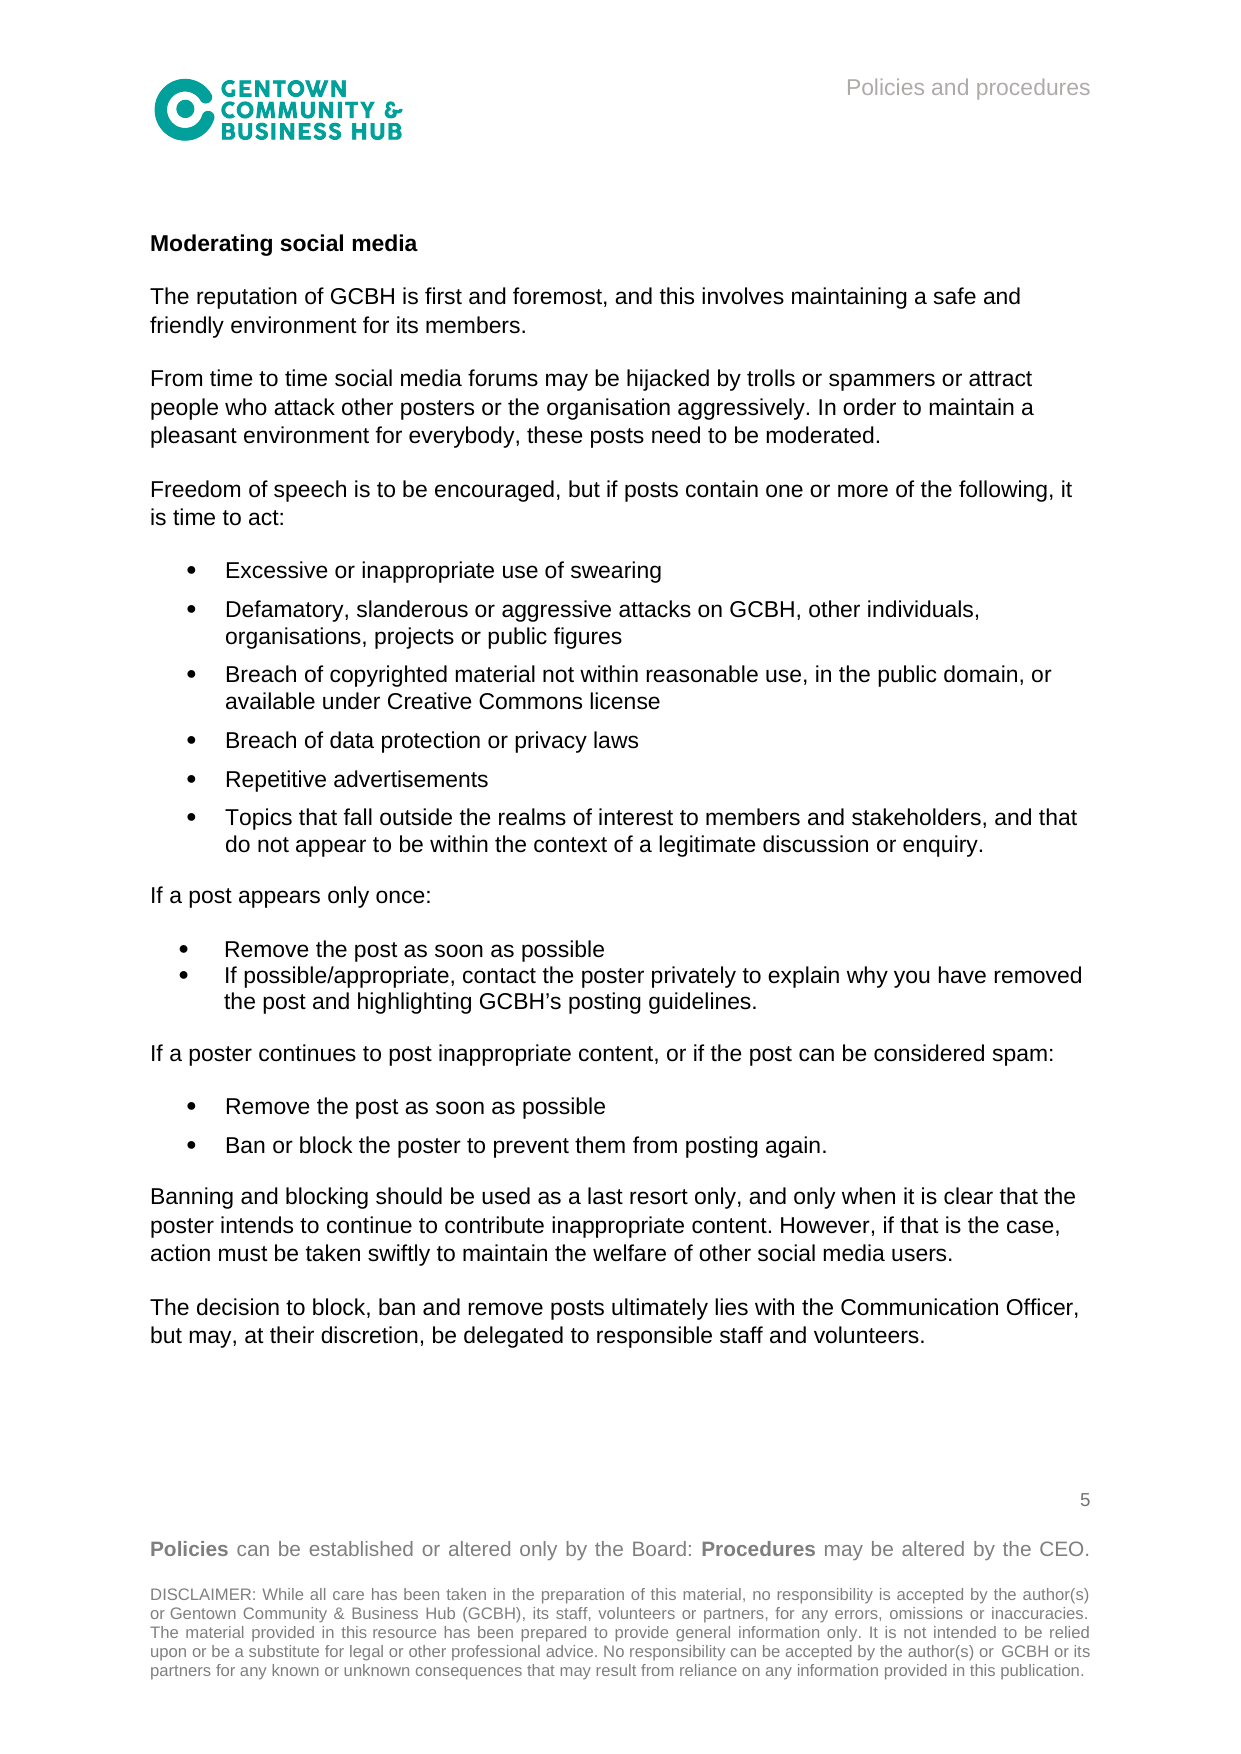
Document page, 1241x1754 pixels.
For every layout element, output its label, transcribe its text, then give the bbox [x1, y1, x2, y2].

text If a post appears only once: [150, 882, 1090, 908]
list Repetitive advertisements [187, 766, 1090, 792]
list Excessive or inappropriate use of swearing [187, 557, 1090, 584]
text The reputation of GCBH is first and foremost, and this involves maintaining a safe and friendly environment for its members. [150, 283, 1090, 338]
list Defamatory, slanderous or aggressive attacks on GCBH, other individuals, organisations, projects or public figures [187, 596, 1090, 649]
text The decision to block, ban and remove posts ultimately lies with the Communication Officer, but may, at their discretion, be delegated to responsible staff and volunteers. [150, 1293, 1090, 1348]
list Remove the post as soon as possible [179, 936, 1090, 962]
text Freedom of speech is to be encouraged, but if posts contain one or more of the following, it is time to act: [150, 476, 1090, 530]
list Breach of data protection or privacy laws [187, 727, 1090, 753]
list Ban or block the poster to prevent them from posting again. [187, 1132, 1090, 1158]
list Remove the post as soon as possible [187, 1093, 1090, 1119]
list Breach of copyrighted material not within reasonable use, in the public domain, or available under Creative Commons license [187, 661, 1090, 714]
text Banning and blocking should be used as a last resort only, and only when it is clear that the poster intends to continue to contribute inappropriate content. However, if that is the case, action must be taken swiftly to maintain the welfare of other social media users. [150, 1183, 1090, 1266]
list Topics that fall outside the realms of interest to members and stakeholders, and that do not appear to be within the context of a legitimate discussion or enquiry. [187, 804, 1090, 857]
list If possible/appropriate, contact the poster privately to explain why you have removed the post and highlighting GCBH’s posting guidelines. [179, 962, 1090, 1014]
text From time to time social media forums may be hijacked by trolls or spammers or attract people who attack other posters or the organisation aggressively. In order to maintain a pleasant environment for everybody, these posts need to be moderated. [150, 365, 1090, 448]
text If a poster continues to post inappropriate content, or if the post can be considered spam: [150, 1039, 1090, 1066]
picture [150, 73, 409, 144]
